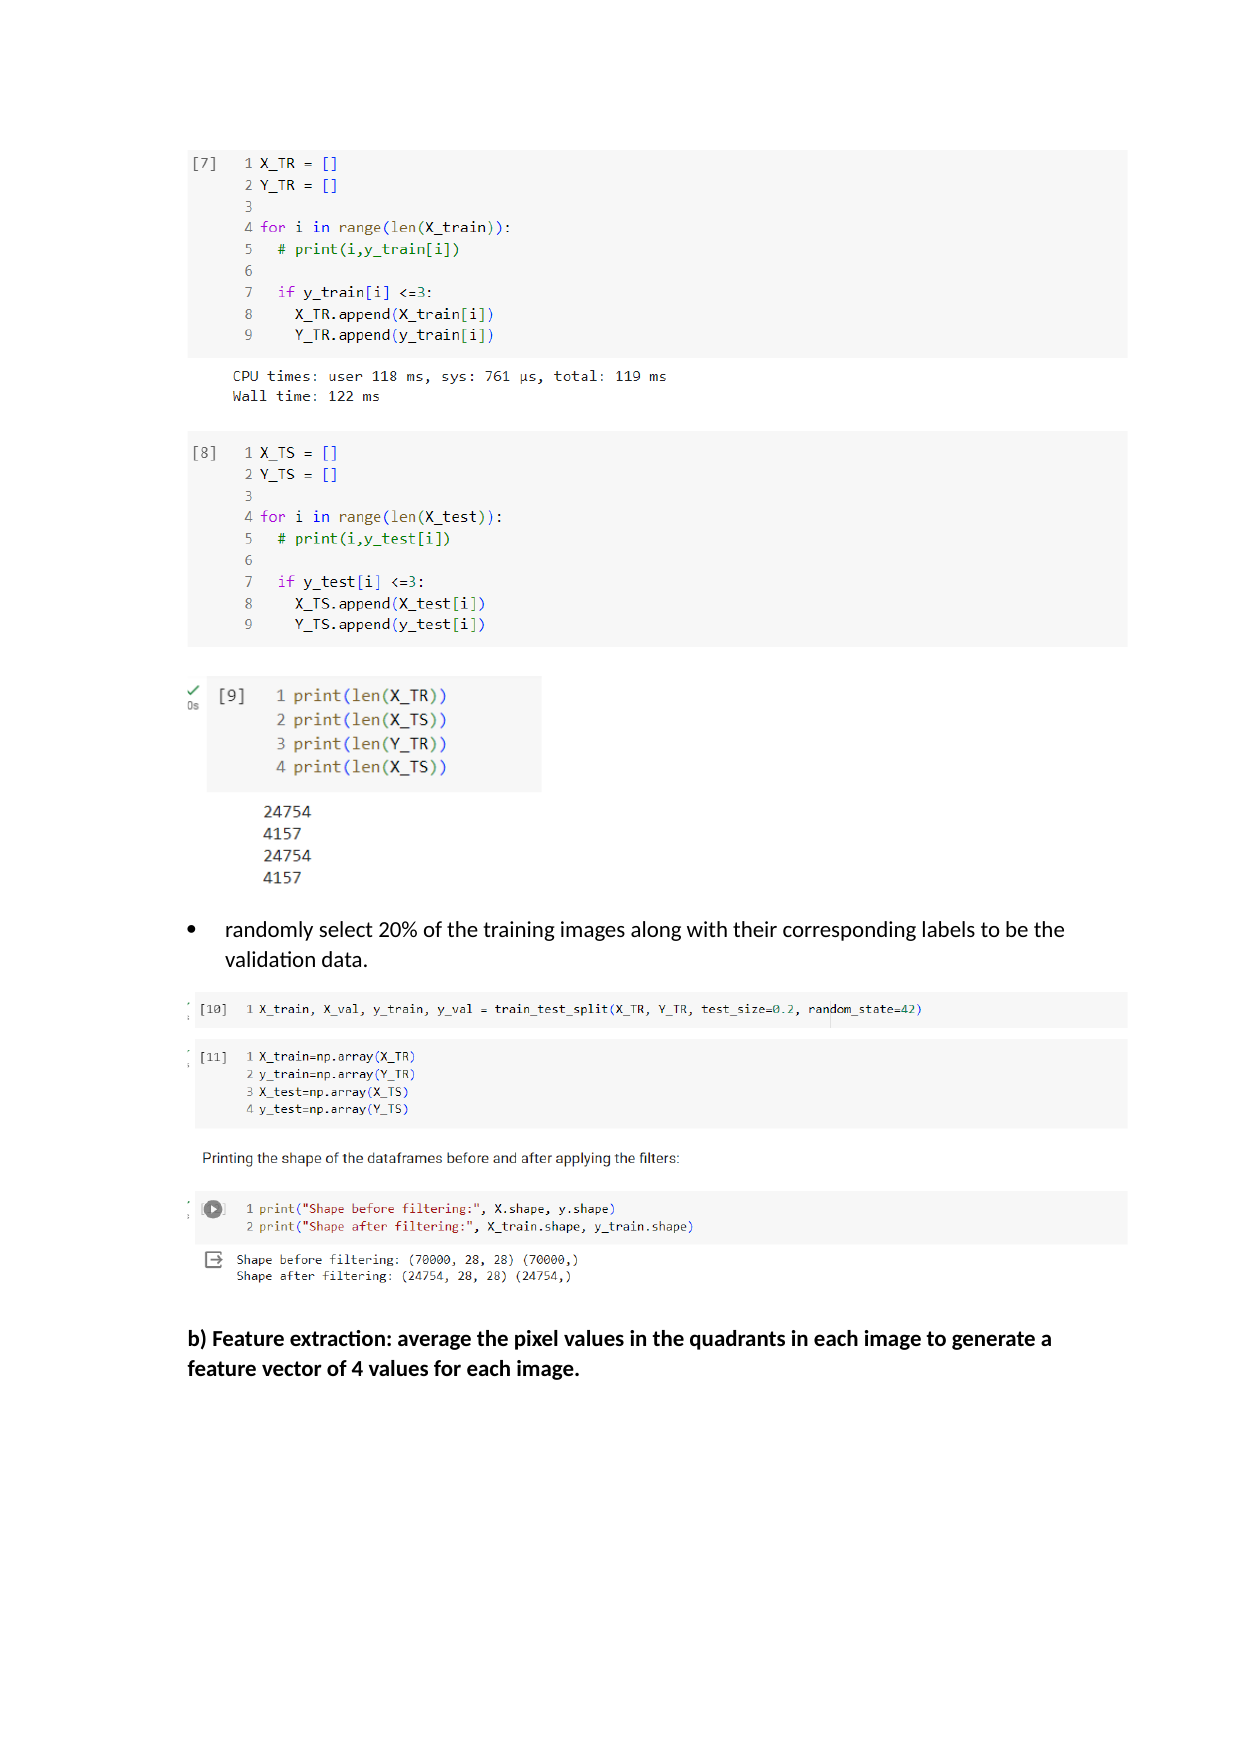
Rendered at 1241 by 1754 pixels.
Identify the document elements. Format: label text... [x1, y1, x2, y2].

text b) Feature extraction: average the pixel values in the quadrants in each image to generate a feature vector of 4 values for each image. [187, 1324, 1090, 1382]
picture [187, 676, 542, 897]
picture [187, 150, 1128, 658]
picture [187, 992, 1128, 1306]
list randomly select 20% of the training images along with their corresponding labels to be the validation data. [187, 915, 1090, 973]
